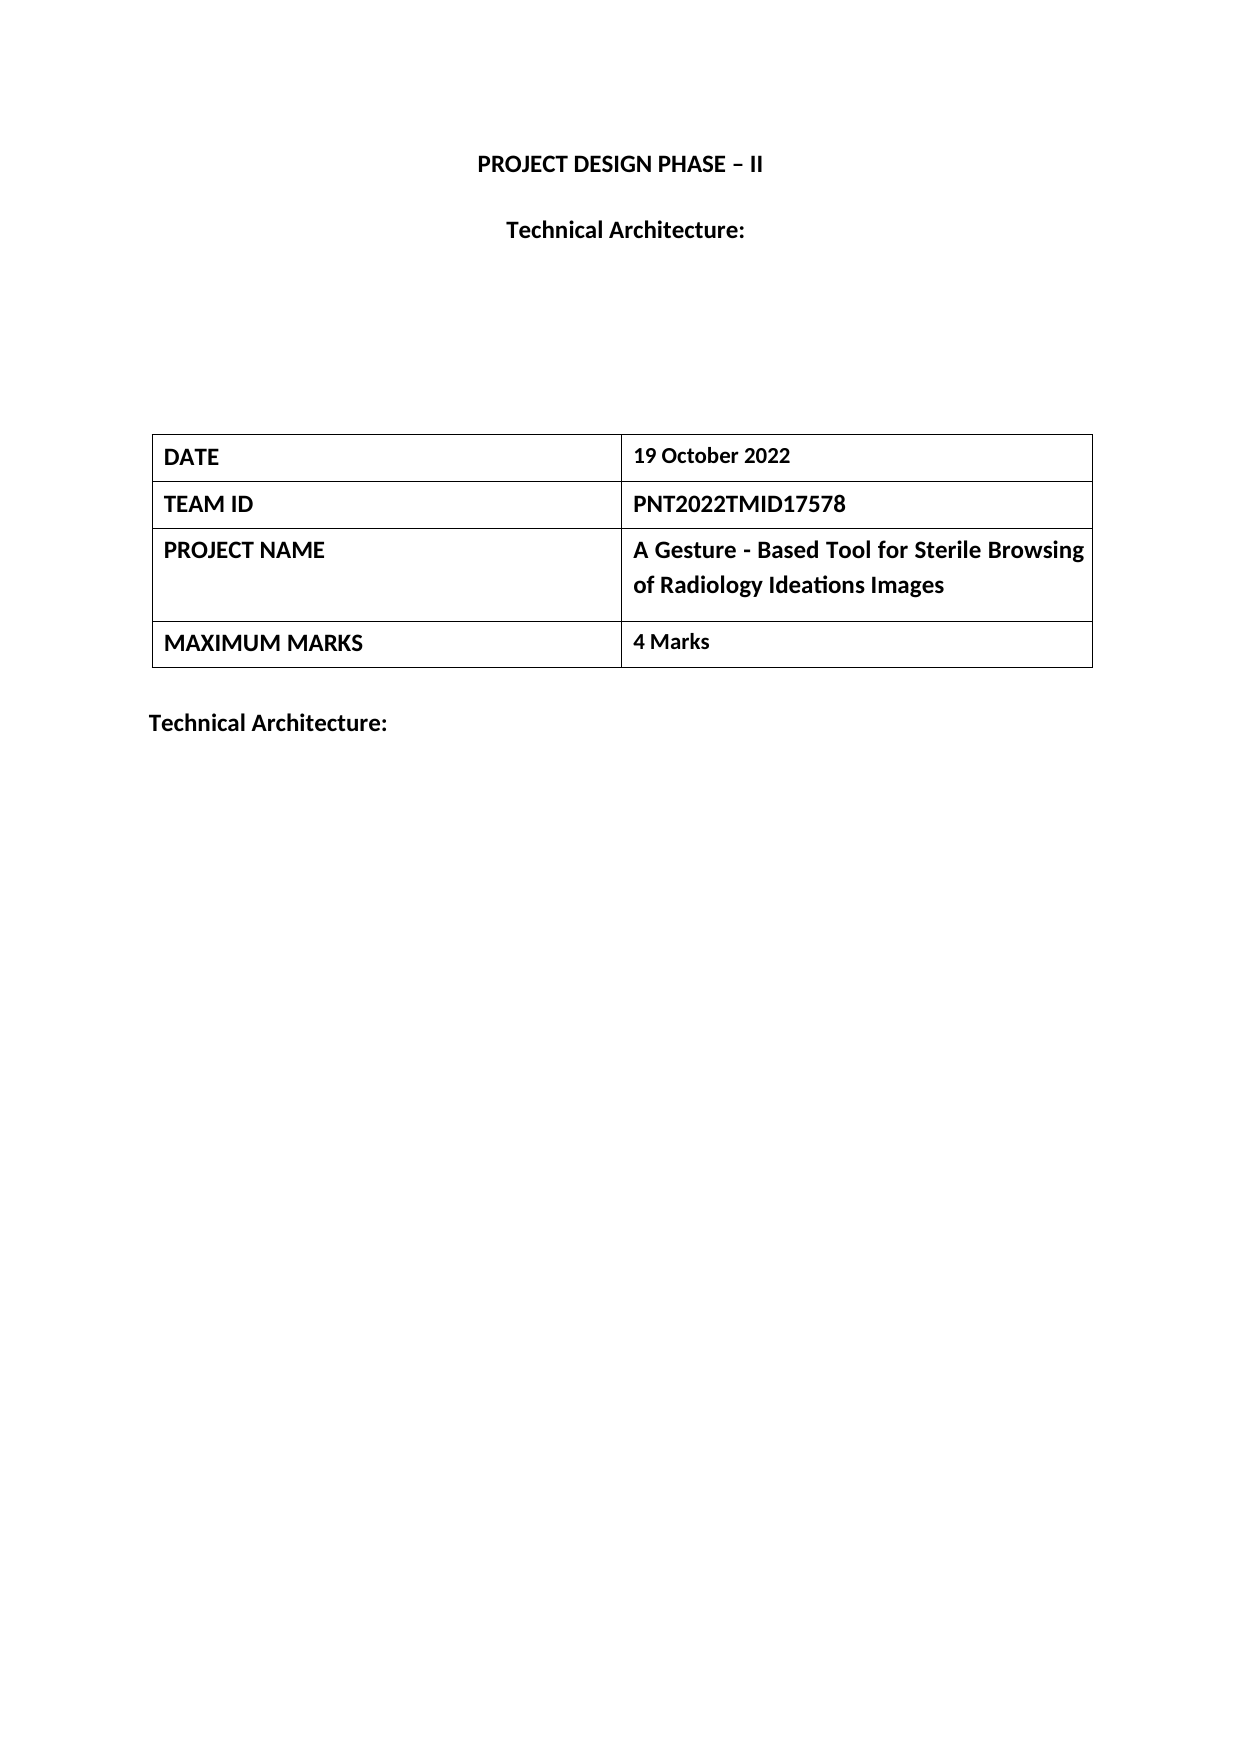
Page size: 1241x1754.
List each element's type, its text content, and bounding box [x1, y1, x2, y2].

table_cell TEAM ID [153, 482, 621, 528]
table_header DATE [153, 435, 621, 481]
table_cell A Gesture - Based Tool for Sterile Browsing of Radiology Ideations Images [622, 529, 1092, 621]
table_header 19 October 2022 [622, 435, 1092, 481]
text Technical Architecture: [139, 214, 745, 245]
table_cell PROJECT NAME [153, 529, 621, 621]
table_cell PNT2022TMID17578 [622, 482, 1092, 528]
table_cell 4 Marks [622, 622, 1092, 667]
text PROJECT DESIGN PHASE – II [139, 148, 763, 179]
text Technical Architecture: [148, 707, 765, 737]
table_cell MAXIMUM MARKS [153, 622, 621, 667]
